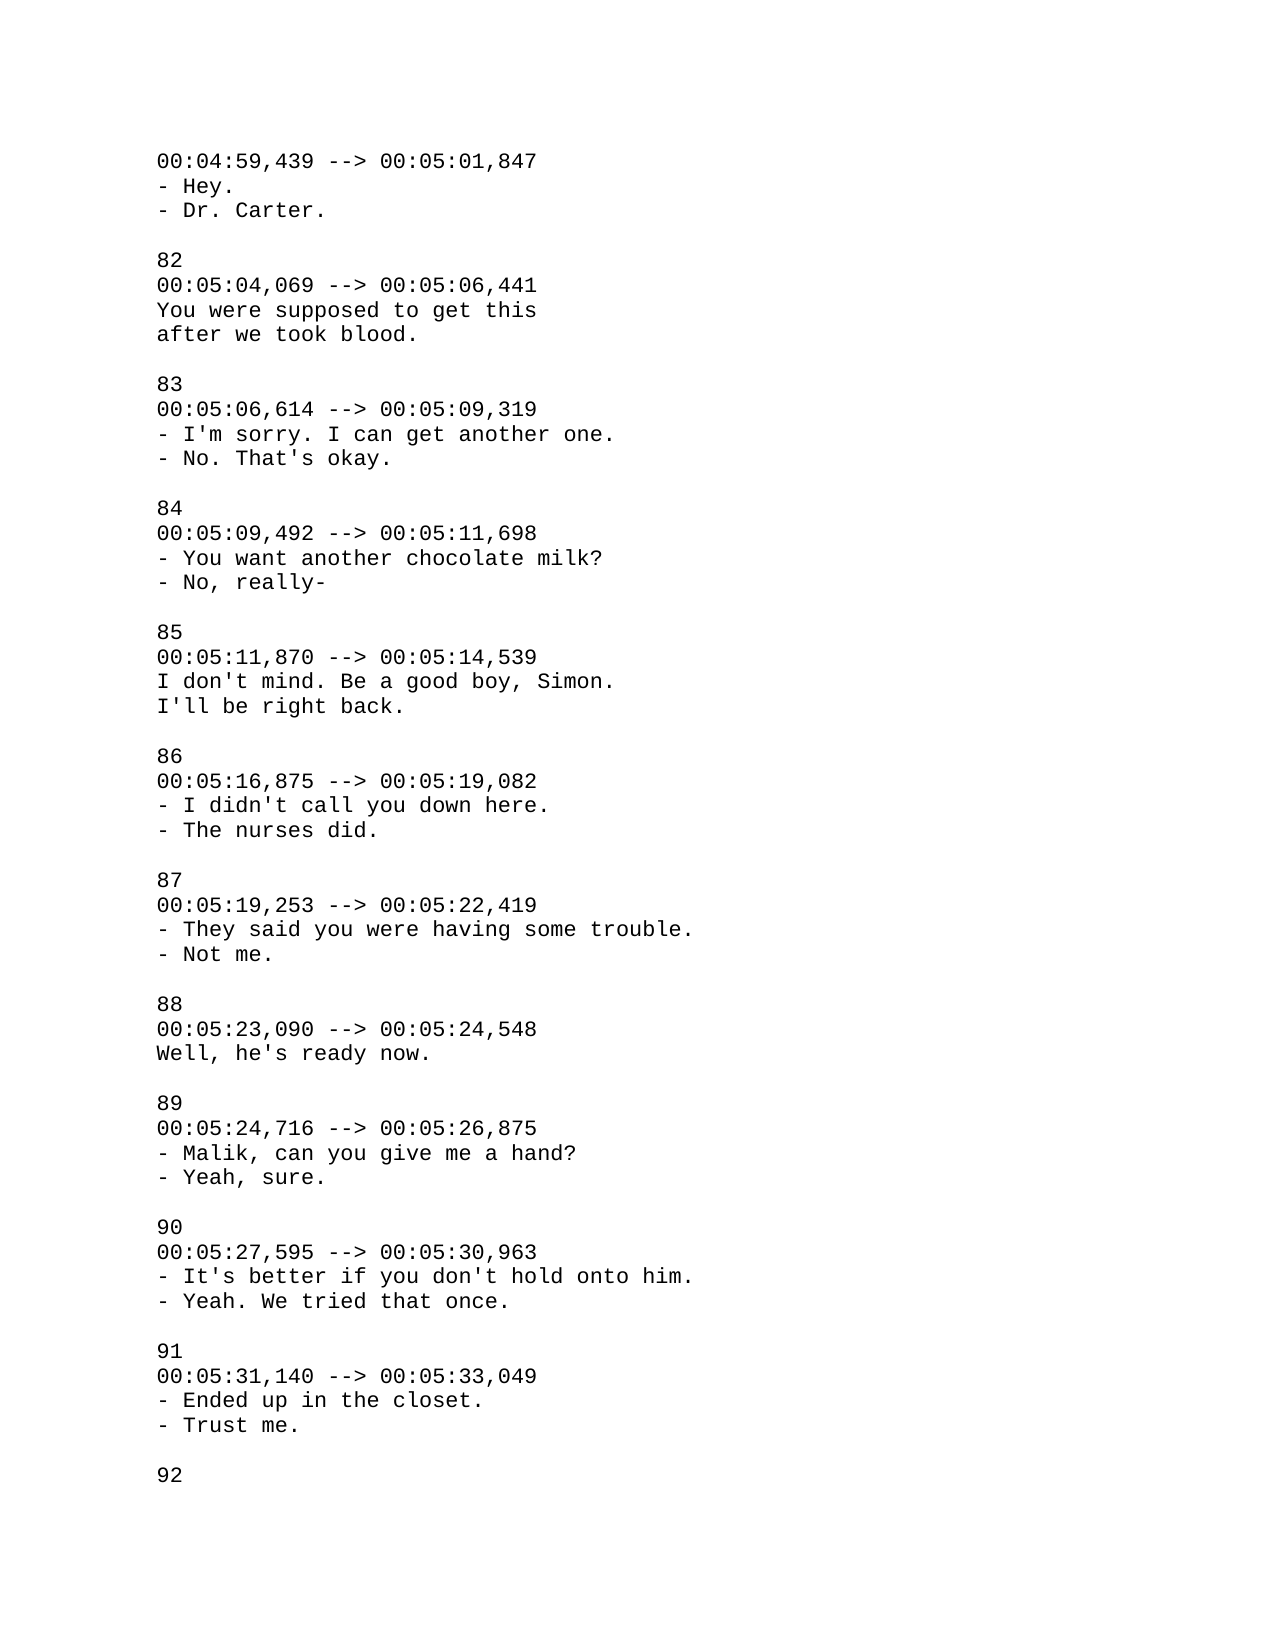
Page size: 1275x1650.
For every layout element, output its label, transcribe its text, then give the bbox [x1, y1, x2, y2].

text - I'm sorry. I can get another one. [156, 423, 1118, 447]
text after we took blood. [156, 323, 1118, 348]
text Well, he's ready now. [156, 1042, 1118, 1067]
text 00:05:16,875 --> 00:05:19,082 [156, 770, 1118, 794]
text 90 [156, 1216, 1118, 1241]
text - Not me. [156, 943, 1118, 968]
text - Trust me. [156, 1414, 1118, 1439]
text I'll be right back. [156, 695, 1118, 720]
text - The nurses did. [156, 819, 1118, 844]
text 00:05:04,069 --> 00:05:06,441 [156, 274, 1118, 299]
text - You want another chocolate milk? [156, 547, 1118, 571]
text 00:05:23,090 --> 00:05:24,548 [156, 1018, 1118, 1042]
text - They said you were having some trouble. [156, 918, 1118, 943]
text 87 [156, 869, 1118, 894]
text 00:05:27,595 --> 00:05:30,963 [156, 1241, 1118, 1266]
text I don't mind. Be a good boy, Simon. [156, 671, 1118, 695]
text 00:04:59,439 --> 00:05:01,847 [156, 150, 1118, 175]
text - No. That's okay. [156, 447, 1118, 472]
text 83 [156, 373, 1118, 398]
text - Malik, can you give me a hand? [156, 1142, 1118, 1166]
text - It's better if you don't hold onto him. [156, 1266, 1118, 1290]
text 91 [156, 1340, 1118, 1365]
text - Yeah. We tried that once. [156, 1290, 1118, 1315]
text 88 [156, 993, 1118, 1018]
text - Dr. Carter. [156, 199, 1118, 224]
text 85 [156, 621, 1118, 646]
text 92 [156, 1464, 1118, 1489]
text - Yeah, sure. [156, 1166, 1118, 1191]
text 00:05:11,870 --> 00:05:14,539 [156, 646, 1118, 671]
text - Hey. [156, 175, 1118, 199]
text 00:05:19,253 --> 00:05:22,419 [156, 894, 1118, 918]
text 00:05:06,614 --> 00:05:09,319 [156, 398, 1118, 423]
text 00:05:09,492 --> 00:05:11,698 [156, 522, 1118, 547]
text - Ended up in the closet. [156, 1389, 1118, 1414]
text 00:05:24,716 --> 00:05:26,875 [156, 1117, 1118, 1142]
text You were supposed to get this [156, 299, 1118, 323]
text 00:05:31,140 --> 00:05:33,049 [156, 1365, 1118, 1389]
text - No, really- [156, 571, 1118, 596]
text - I didn't call you down here. [156, 794, 1118, 819]
text 89 [156, 1092, 1118, 1117]
text 86 [156, 745, 1118, 770]
text 82 [156, 249, 1118, 274]
text 84 [156, 497, 1118, 522]
